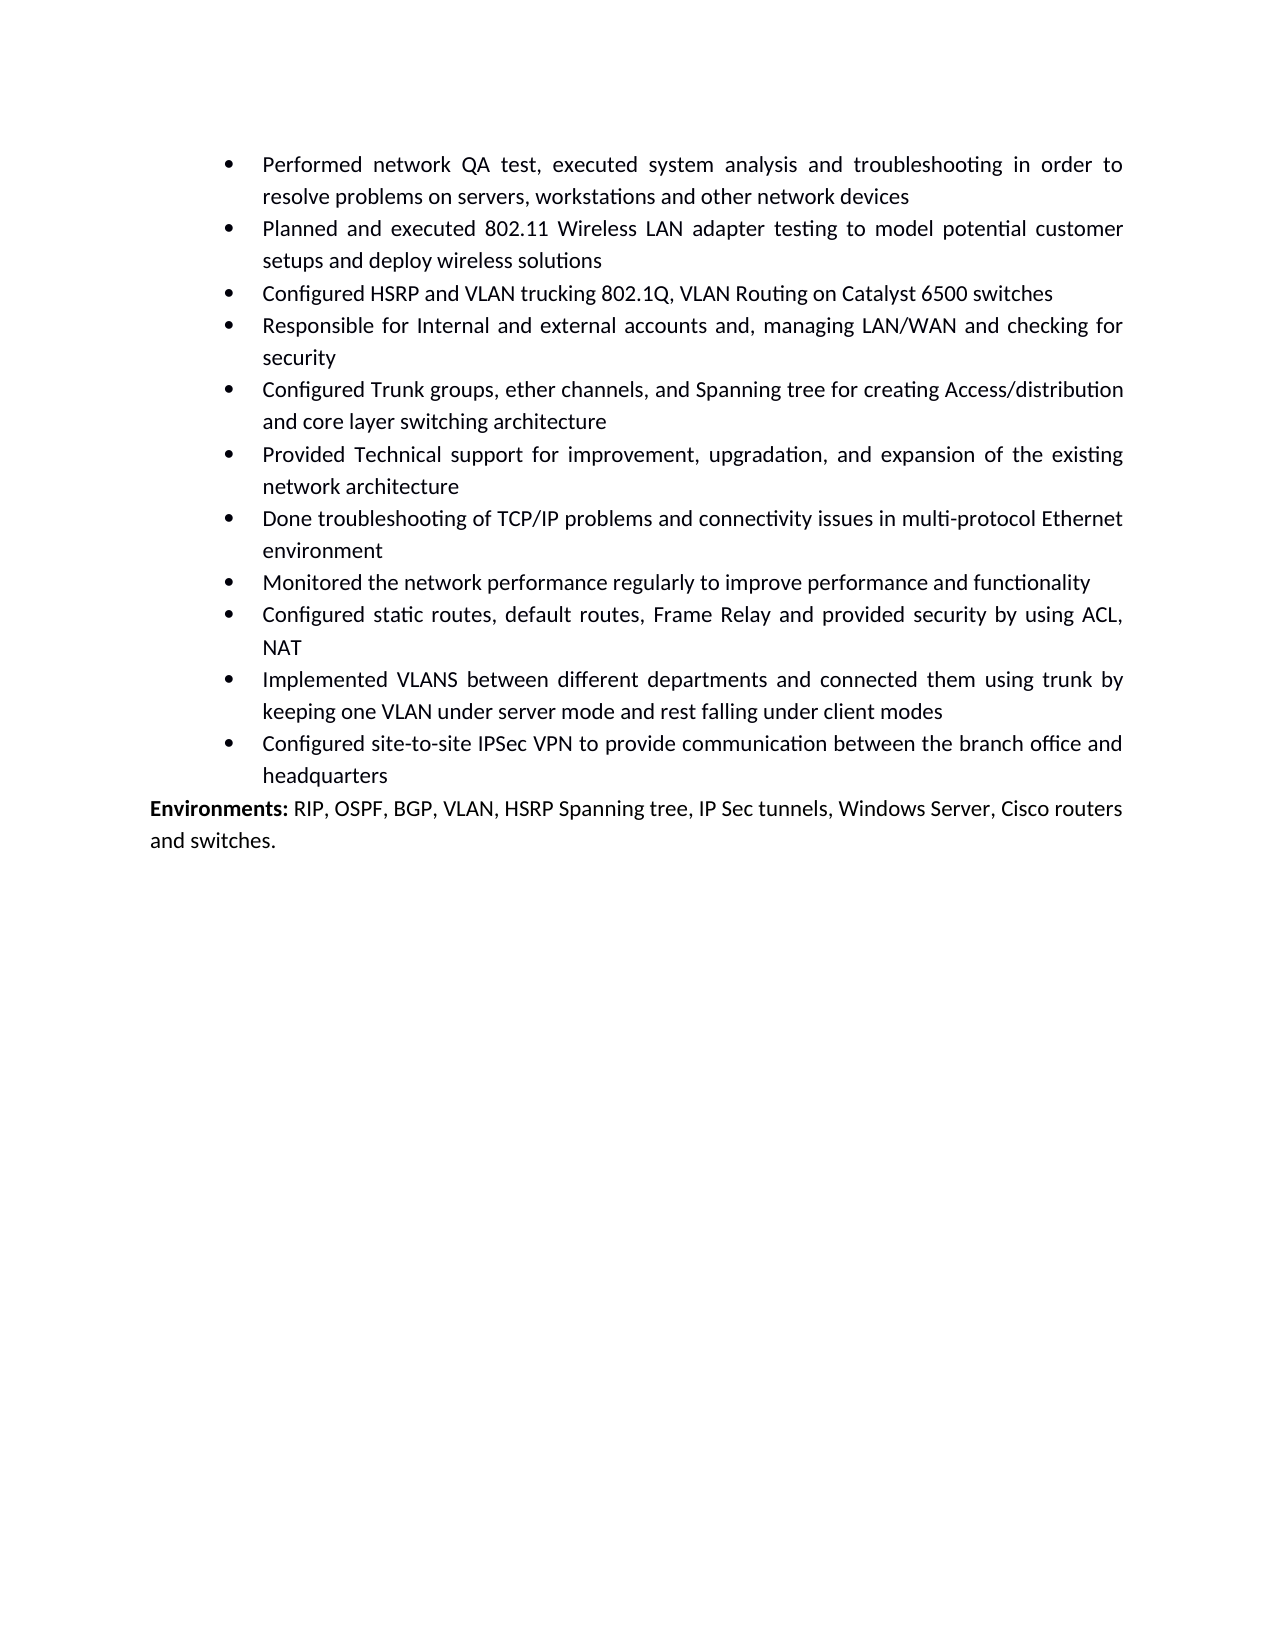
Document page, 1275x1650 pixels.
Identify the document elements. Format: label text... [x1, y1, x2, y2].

list Configured Trunk groups, ether channels, and Spanning tree for creating Access/distribution and core layer switching architecture [225, 375, 1125, 436]
list Configured site-to-site IPSec VPN to provide communication between the branch office and headquarters [225, 729, 1125, 789]
list Implemented VLANS between different departments and connected them using trunk by keeping one VLAN under server mode and rest falling under client modes [225, 665, 1125, 725]
list Planned and executed 802.11 Wireless LAN adapter testing to model potential customer setups and deploy wireless solutions [225, 214, 1125, 274]
list Responsible for Internal and external accounts and, managing LAN/WAN and checking for security [225, 311, 1125, 371]
list Provided Technical support for improvement, upgradation, and expansion of the existing network architecture [225, 440, 1125, 500]
text Environments: RIP, OSPF, BGP, VLAN, HSRP Spanning tree, IP Sec tunnels, Windows Server, Cisco routers and switches. [150, 794, 1125, 854]
list Performed network QA test, executed system analysis and troubleshooting in order to resolve problems on servers, workstations and other network devices [225, 150, 1125, 210]
list Configured HSRP and VLAN trucking 802.1Q, VLAN Routing on Catalyst 6500 switches [225, 279, 1125, 307]
list Monitored the network performance regularly to improve performance and functionality [225, 568, 1125, 596]
list Configured static routes, default routes, Frame Relay and provided security by using ACL, NAT [225, 601, 1125, 661]
list Done troubleshooting of TCP/IP problems and connectivity issues in multi-protocol Ethernet environment [225, 504, 1125, 564]
